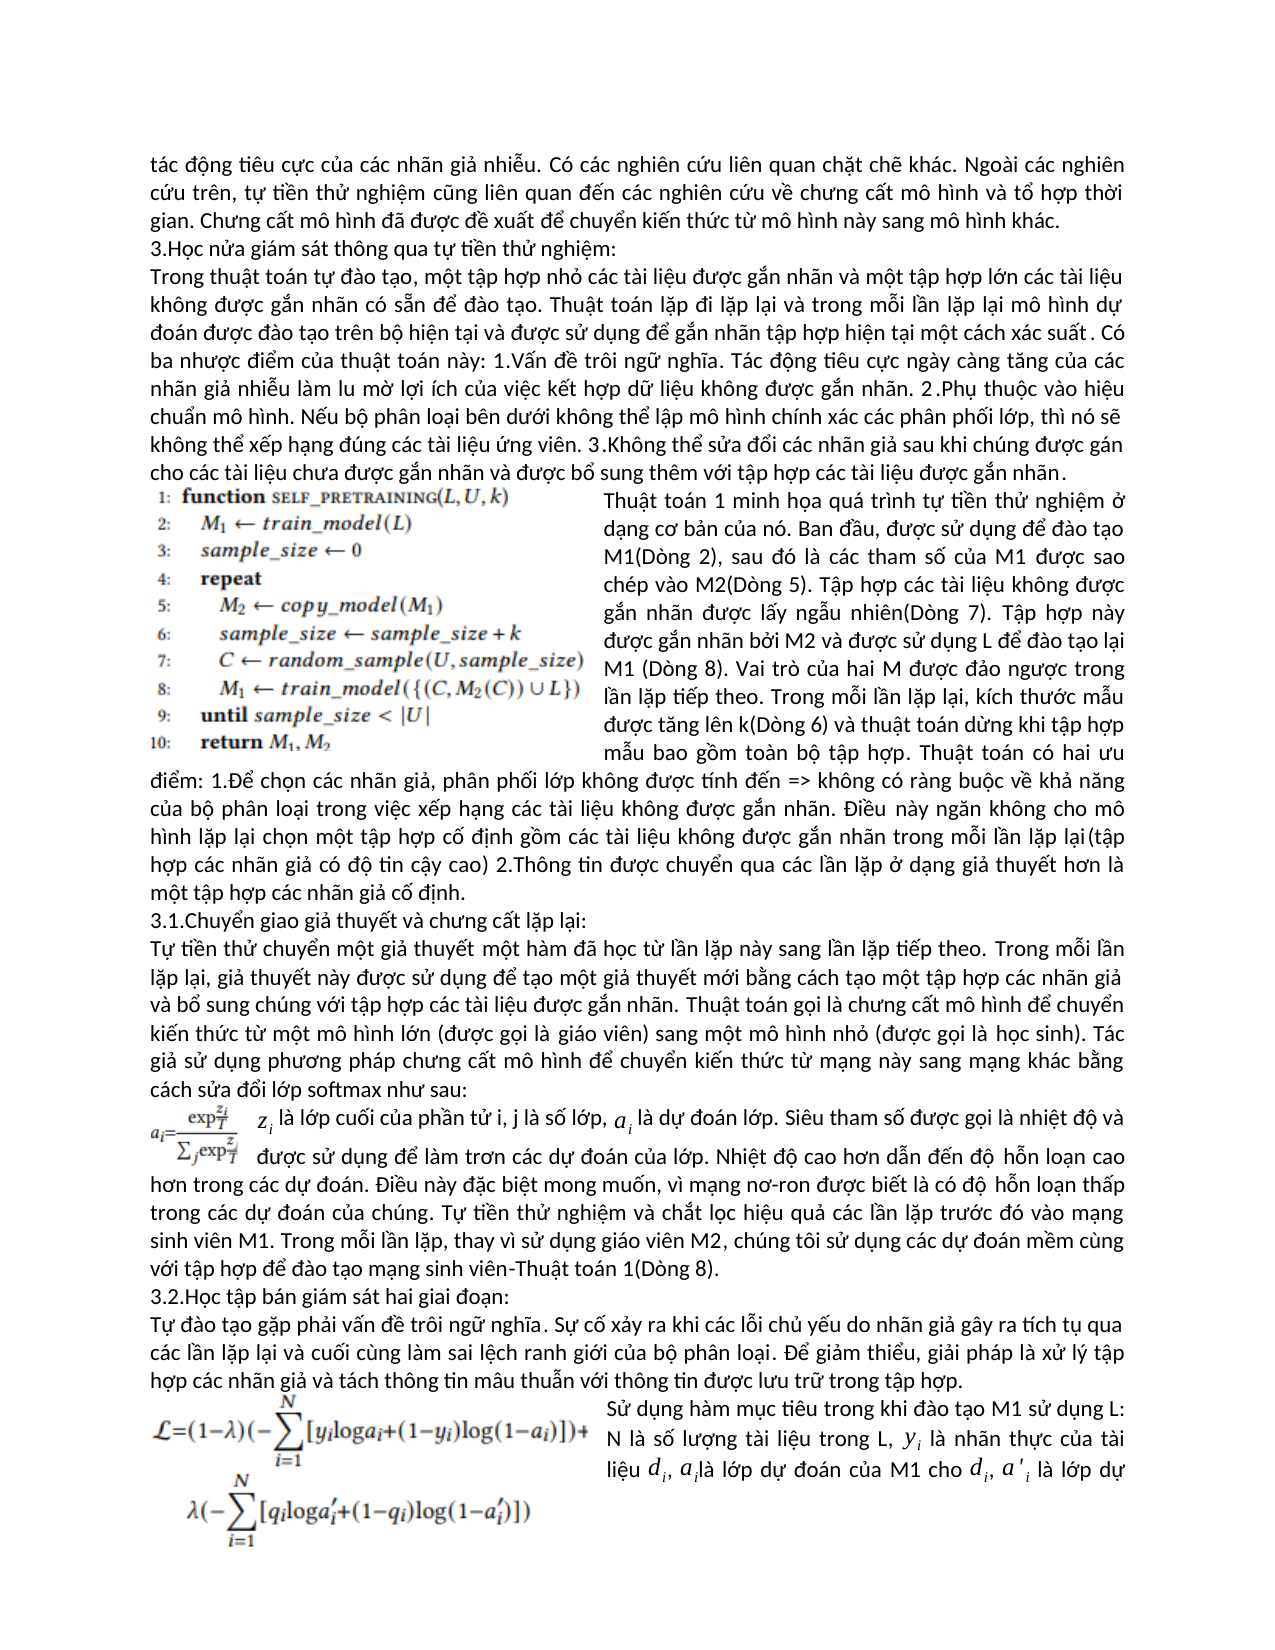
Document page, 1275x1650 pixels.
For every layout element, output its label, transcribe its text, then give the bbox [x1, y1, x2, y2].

text Tự tiền thử chuyển một giả thuyết một hàm đã học từ lần lặp này sang lần lặp tiếp theo. Trong mỗi lần lặp lại, giả thuyết này được sử dụng để tạo một giả thuyết mới bằng cách tạo một tập hợp các nhãn giả và bổ sung chúng với tập hợp các tài liệu được gắn nhãn. Thuật toán gọi là chưng cất mô hình để chuyển kiến thức từ một mô hình lớn (được gọi là giáo viên) sang một mô hình nhỏ (được gọi là học sinh). Tác giả sử dụng phương pháp chưng cất mô hình để chuyển kiến thức từ mạng này sang mạng khác bằng cách sửa đổi lớp softmax như sau: [150, 934, 1125, 1103]
text 3.1.Chuyển giao giả thuyết và chưng cất lặp lại: [150, 907, 1125, 934]
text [150, 150, 1125, 234]
text 3.2.Học tập bán giám sát hai giai đoạn: [150, 1282, 1125, 1311]
picture [150, 1104, 237, 1164]
text Tự đào tạo gặp phải vấn đề trôi ngữ nghĩa. Sự cố xảy ra khi các lỗi chủ yếu do nhãn giả gây ra tích tụ qua các lần lặp lại và cuối cùng làm sai lệch ranh giới của bộ phân loại. Để giảm thiểu, giải pháp là xử lý tập hợp các nhãn giả và tách thông tin mâu thuẫn với thông tin được lưu trữ trong tập hợp. [150, 1311, 1125, 1394]
text là lớp cuối của phần tử i, j là số lớp, là dự đoán lớp. Siêu tham số được gọi là nhiệt độ và được sử dụng để làm trơn các dự đoán của lớp. Nhiệt độ cao hơn dẫn đến độ hỗn loạn cao hơn trong các dự đoán. Điều này đặc biệt mong muốn, vì mạng nơ-ron được biết là có độ hỗn loạn thấp trong các dự đoán của chúng. Tự tiền thử nghiệm và chắt lọc hiệu quả các lần lặp trước đó vào mạng sinh viên M1. Trong mỗi lần lặp, thay vì sử dụng giáo viên M2, chúng tôi sử dụng các dự đoán mềm cùng với tập hợp để đào tạo mạng sinh viên-Thuật toán 1(Dòng 8). [150, 1103, 1125, 1282]
picture [150, 1394, 588, 1548]
text 3.Học nửa giám sát thông qua tự tiền thử nghiệm: [150, 234, 1125, 262]
picture [150, 487, 583, 749]
text Trong thuật toán tự đào tạo, một tập hợp nhỏ các tài liệu được gắn nhãn và một tập hợp lớn các tài liệu không được gắn nhãn có sẵn để đào tạo. Thuật toán lặp đi lặp lại và trong mỗi lần lặp lại mô hình dự đoán được đào tạo trên bộ hiện tại và được sử dụng để gắn nhãn tập hợp hiện tại một cách xác suất. Có ba nhược điểm của thuật toán này: 1.Vấn đề trôi ngữ nghĩa. Tác động tiêu cực ngày càng tăng của các nhãn giả nhiễu làm lu mờ lợi ích của việc kết hợp dữ liệu không được gắn nhãn. 2.Phụ thuộc vào hiệu chuẩn mô hình. Nếu bộ phân loại bên dưới không thể lập mô hình chính xác các phân phối lớp, thì nó sẽ không thể xếp hạng đúng các tài liệu ứng viên. 3.Không thể sửa đổi các nhãn giả sau khi chúng được gán cho các tài liệu chưa được gắn nhãn và được bổ sung thêm với tập hợp các tài liệu được gắn nhãn. [150, 262, 1125, 486]
